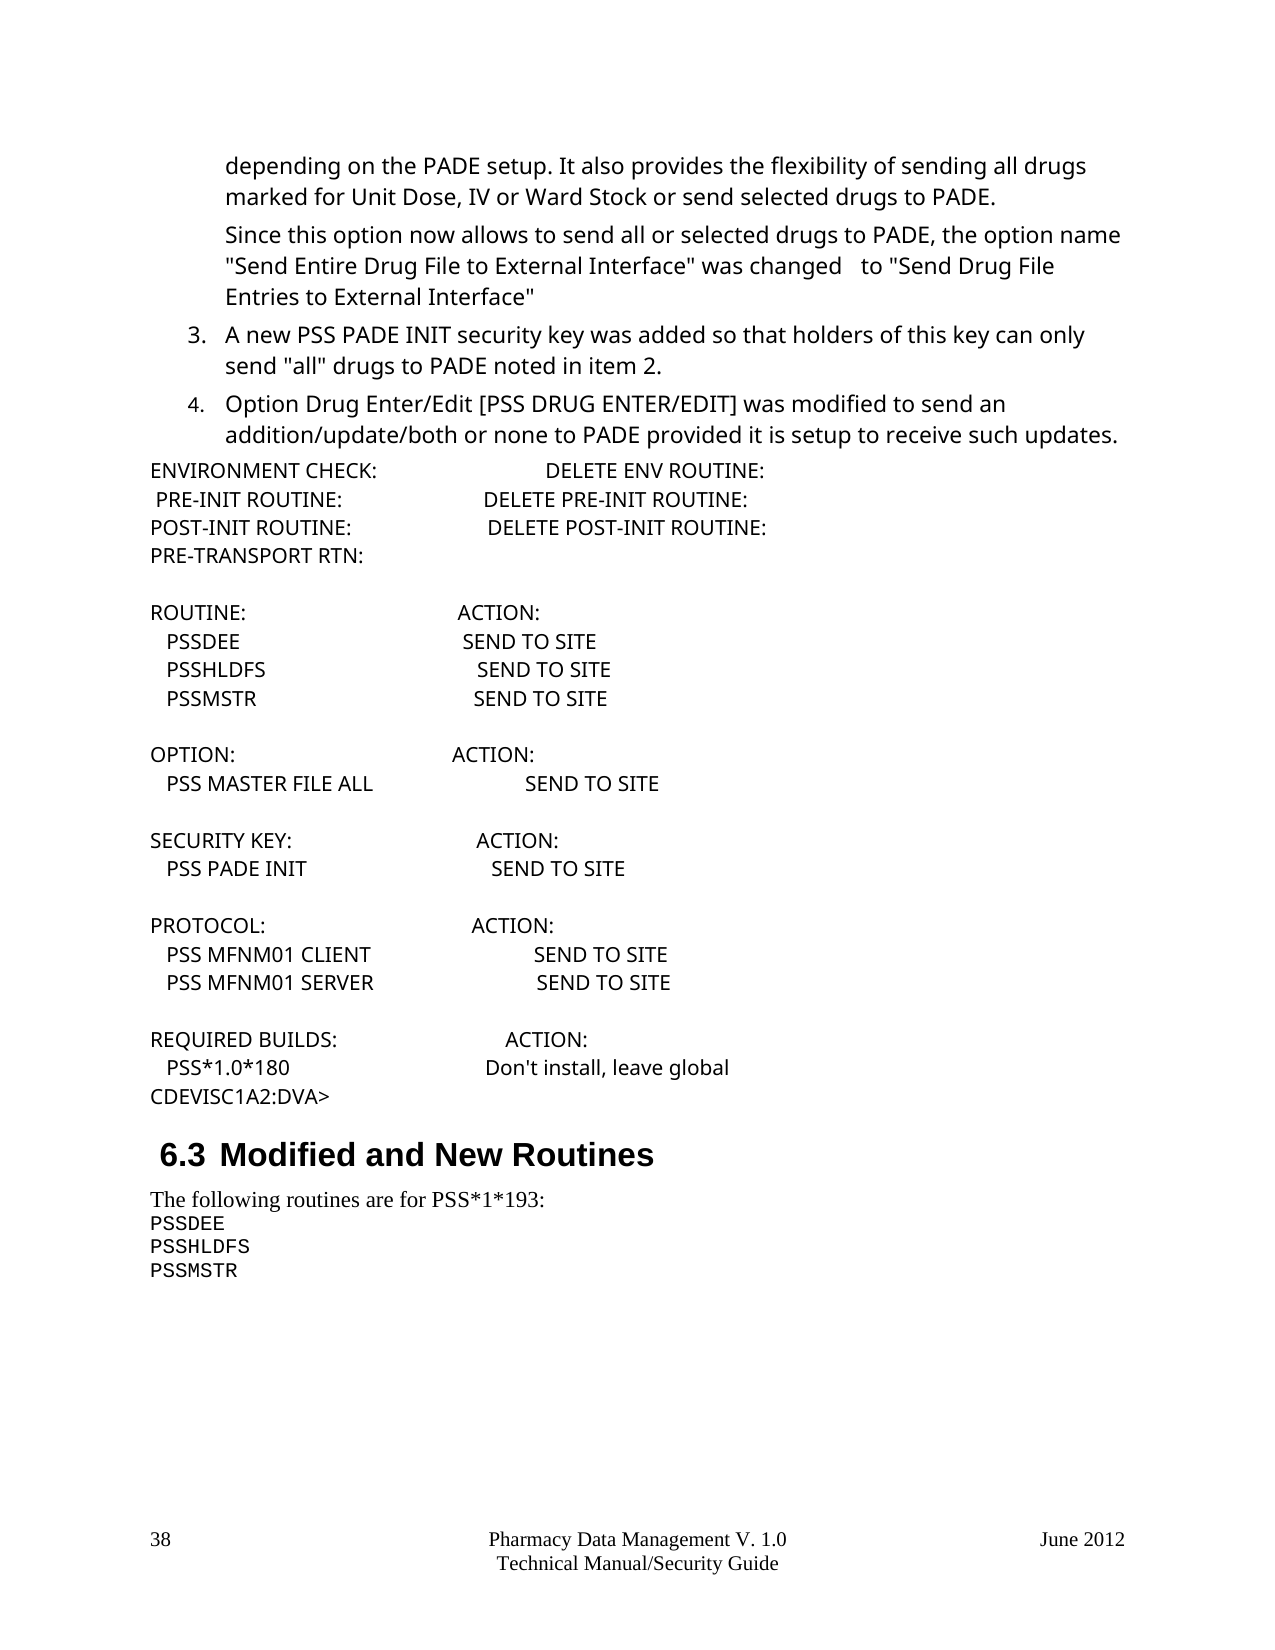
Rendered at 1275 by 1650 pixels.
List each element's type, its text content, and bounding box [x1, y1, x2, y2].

text PSS MFNM01 SERVER SEND TO SITE [150, 968, 1125, 997]
text POST-INIT ROUTINE: DELETE POST-INIT ROUTINE: [150, 513, 1125, 542]
text PSSDEE SEND TO SITE [150, 627, 1125, 655]
text PRE-INIT ROUTINE: DELETE PRE-INIT ROUTINE: [150, 485, 1125, 513]
text The following routines are for PSS*1*193: [150, 1186, 1125, 1213]
text PROTOCOL: ACTION: [150, 911, 1125, 940]
subtitle Modified and New Routines [159, 1135, 1125, 1174]
text ROUTINE: ACTION: [150, 598, 1125, 627]
text PSS MFNM01 CLIENT SEND TO SITE [150, 940, 1125, 968]
text Since this option now allows to send all or selected drugs to PADE, the option name "Send Entire Drug File to External Interface" was changed to "Send Drug File Entries to External Interface" [225, 219, 1125, 312]
text PSSDEE [150, 1213, 1125, 1236]
text PRE-TRANSPORT RTN: [150, 542, 1125, 570]
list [187, 150, 1125, 212]
text PSS PADE INIT SEND TO SITE [150, 854, 1125, 883]
text PSSMSTR [150, 1260, 1125, 1283]
text PSSHLDFS [150, 1236, 1125, 1260]
text OPTION: ACTION: [150, 741, 1125, 769]
text SECURITY KEY: ACTION: [150, 826, 1125, 854]
text PSSHLDFS SEND TO SITE [150, 655, 1125, 684]
text ENVIRONMENT CHECK: DELETE ENV ROUTINE: [150, 456, 1125, 485]
text PSS MASTER FILE ALL SEND TO SITE [150, 769, 1125, 797]
text REQUIRED BUILDS: ACTION: [150, 1025, 1125, 1053]
text PSS*1.0*180 Don't install, leave global [150, 1053, 1125, 1082]
text PSSMSTR SEND TO SITE [150, 684, 1125, 712]
text CDEVISC1A2:DVA> [150, 1082, 1125, 1110]
list A new PSS PADE INIT security key was added so that holders of this key can only send "all" drugs to PADE noted in item 2. [187, 319, 1125, 381]
list Option Drug Enter/Edit [PSS DRUG ENTER/EDIT] was modified to send an addition/update/both or none to PADE provided it is setup to receive such updates. [187, 387, 1125, 450]
